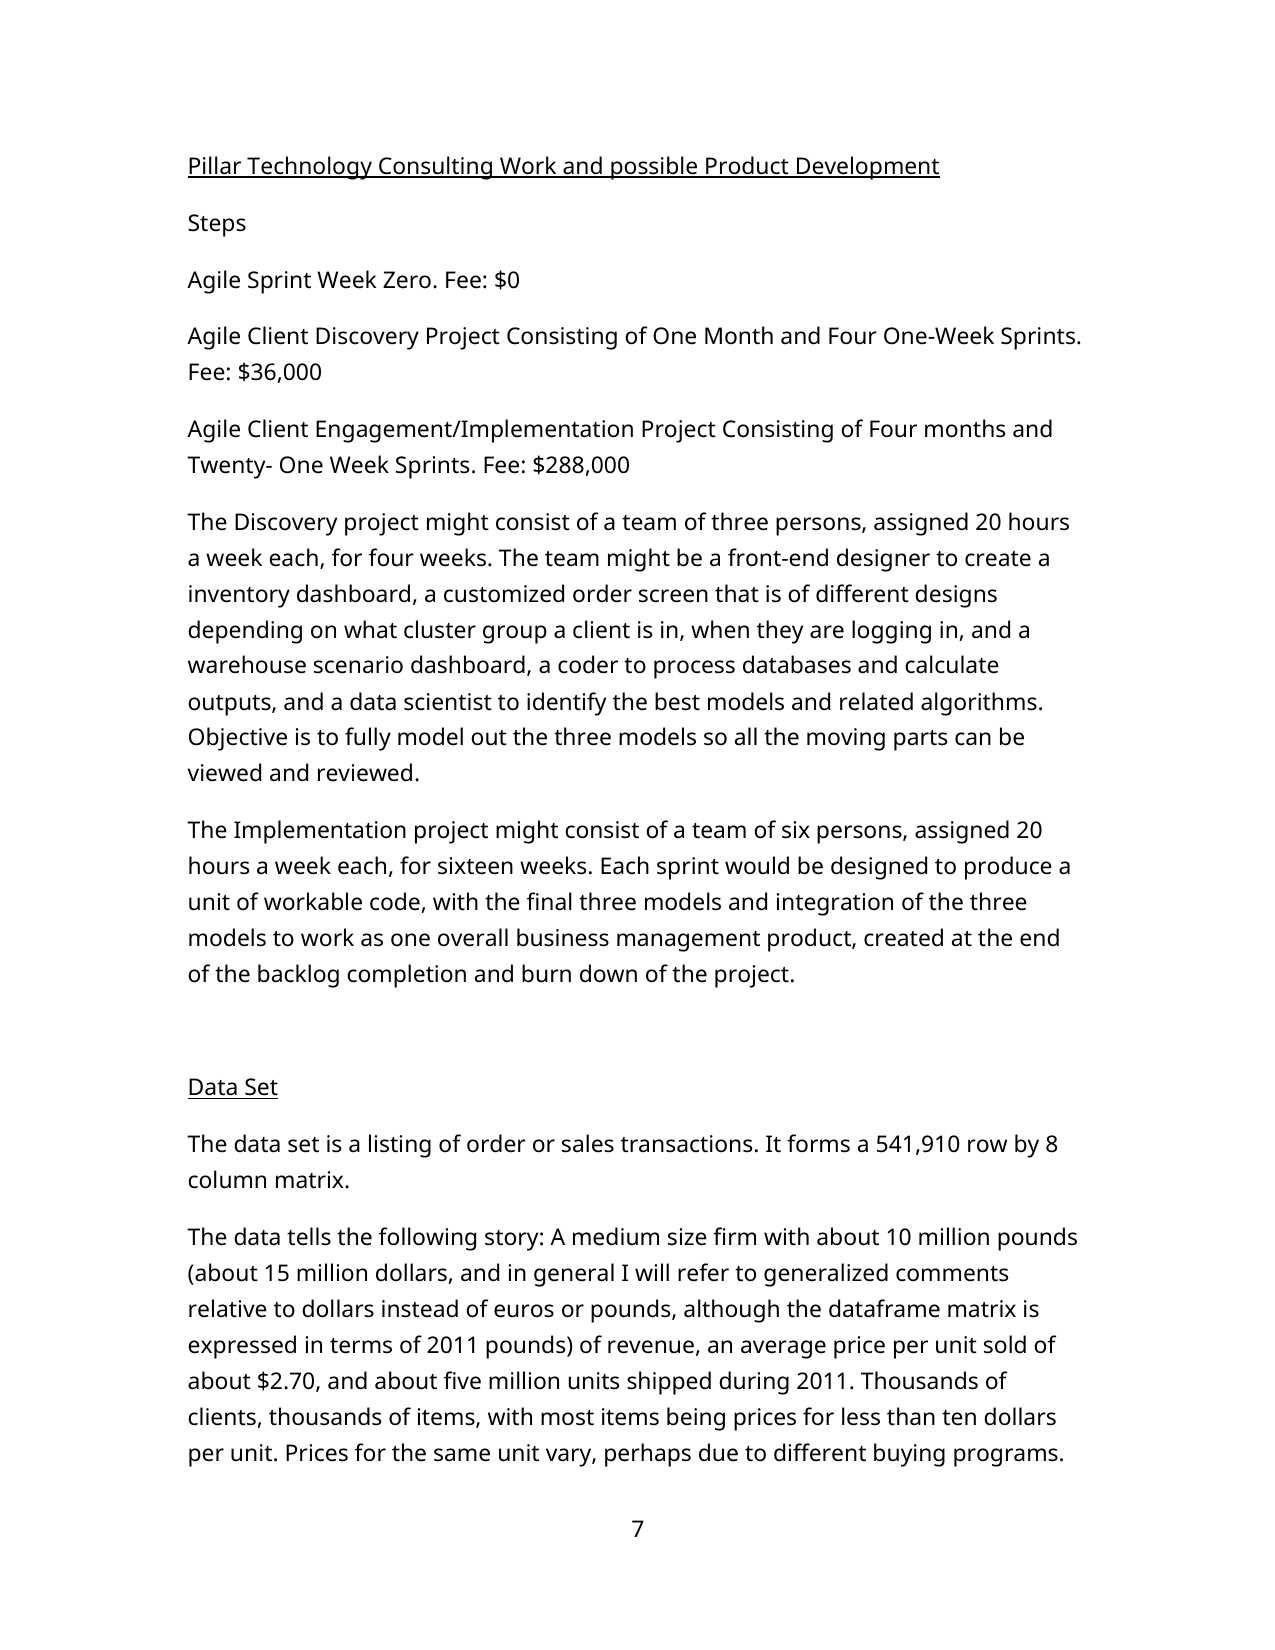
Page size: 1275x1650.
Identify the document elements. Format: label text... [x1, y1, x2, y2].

text Agile Client Engagement/Implementation Project Consisting of Four months and Twenty- One Week Sprints. Fee: $288,000 [187, 413, 1087, 480]
text Steps [187, 207, 1087, 238]
text The Implementation project might consist of a team of six persons, assigned 20 hours a week each, for sixteen weeks. Each sprint would be designed to produce a unit of workable code, with the final three models and integration of the three models to work as one overall business management product, created at the end of the backlog completion and burn down of the project. [187, 814, 1087, 989]
text Data Set [187, 1071, 1087, 1103]
text The Discovery project might consist of a team of three persons, assigned 20 hours a week each, for four weeks. The team might be a front-end designer to create a inventory dashboard, a customized order screen that is of different designs depending on what cluster group a client is in, when they are logging in, and a warehouse scenario dashboard, a coder to process databases and calculate outputs, and a data scientist to identify the best models and related algorithms. Objective is to fully model out the three models so all the moving parts can be viewed and reviewed. [187, 506, 1087, 788]
text Agile Sprint Week Zero. Fee: $0 [187, 263, 1087, 295]
text Pillar Technology Consulting Work and possible Product Development [187, 150, 1087, 181]
text The data set is a listing of order or sales transactions. It forms a 541,910 row by 8 column matrix. [187, 1128, 1087, 1195]
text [187, 1221, 1087, 1468]
text Agile Client Discovery Project Consisting of One Month and Four One-Week Sprints. Fee: $36,000 [187, 320, 1087, 387]
